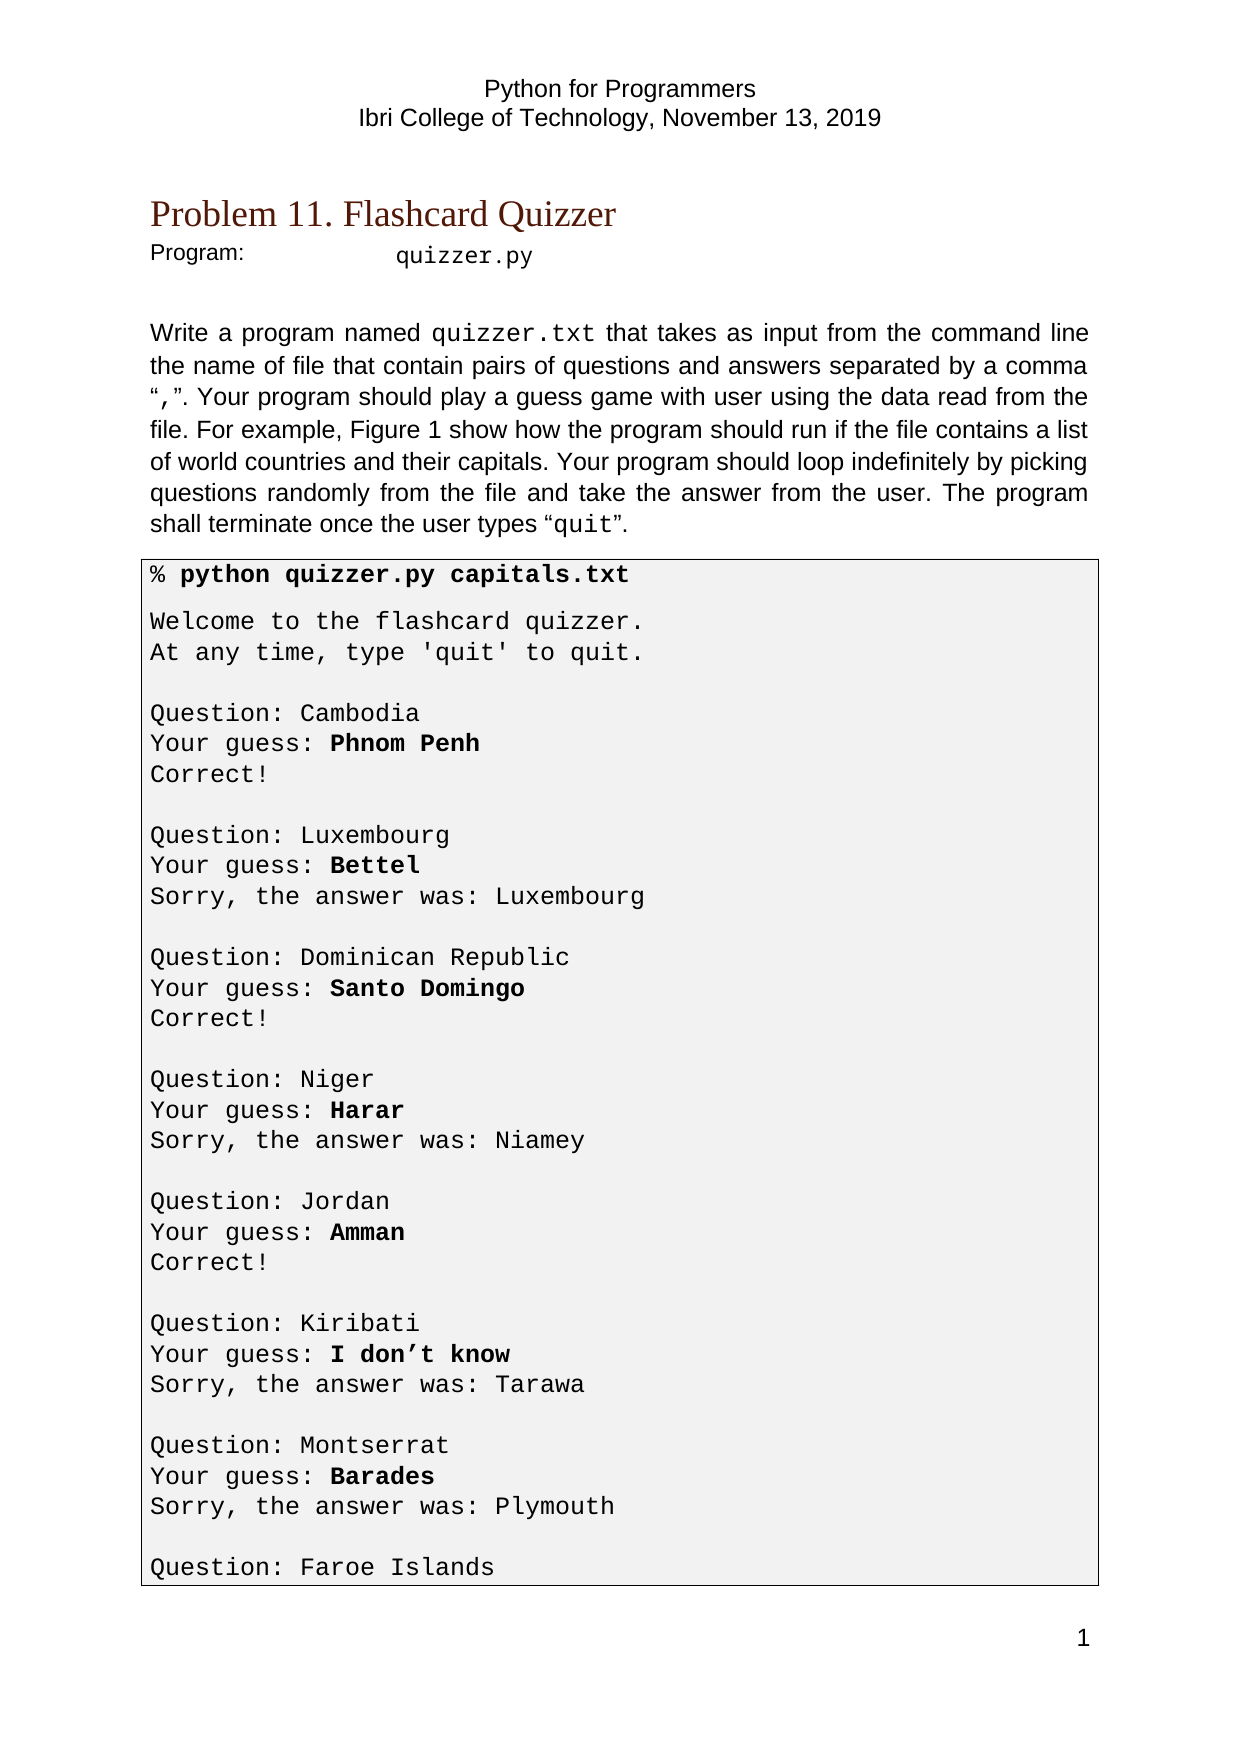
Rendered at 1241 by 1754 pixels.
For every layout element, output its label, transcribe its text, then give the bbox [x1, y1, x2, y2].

text Your guess: Harar [142, 1094, 1098, 1124]
text Welcome to the flashcard quizzer. [142, 606, 1098, 636]
text Question: Niger [142, 1063, 1098, 1094]
text Correct! [142, 1002, 1098, 1033]
table_header quizzer.py [384, 239, 1101, 270]
text Your guess: Santo Domingo [142, 972, 1098, 1002]
text Correct! [142, 758, 1098, 789]
text Your guess: Barades [142, 1460, 1098, 1491]
text Your guess: I don’t know [142, 1338, 1098, 1369]
text Sorry, the answer was: Plymouth [142, 1491, 1098, 1521]
text Question: Dominican Republic [142, 941, 1098, 972]
text Correct! [142, 1247, 1098, 1277]
text At any time, type 'quit' to quit. [142, 636, 1098, 667]
text Sorry, the answer was: Tarawa [142, 1369, 1098, 1399]
text Your guess: Bettel [142, 850, 1098, 880]
text % python quizzer.py capitals.txt [142, 560, 1098, 590]
text Question: Cambodia [142, 697, 1098, 728]
text Your guess: Phnom Penh [142, 728, 1098, 758]
text Sorry, the answer was: Luxembourg [142, 880, 1098, 911]
text Question: Jordan [142, 1186, 1098, 1216]
subtitle Problem 11. Flashcard Quizzer [150, 192, 1090, 235]
text Question: Luxembourg [142, 819, 1098, 850]
text Sorry, the answer was: Niamey [142, 1124, 1098, 1155]
text Question: Montserrat [142, 1430, 1098, 1460]
text Write a program named quizzer.txt that takes as input from the command line the name of file that contain pairs of questions and answers separated by a comma “,”. Your program should play a guess game with user using the data read from the file. For example, Figure 1 show how the program should run if the file contains a list of world countries and their capitals. Your program should loop indefinitely by picking questions randomly from the file and take the answer from the user. The program shall terminate once the user types “quit”. [150, 318, 1090, 539]
text Question: Faroe Islands [142, 1552, 1098, 1585]
table_header Program: [139, 239, 384, 270]
text Your guess: Amman [142, 1216, 1098, 1247]
text Question: Kiribati [142, 1308, 1098, 1338]
